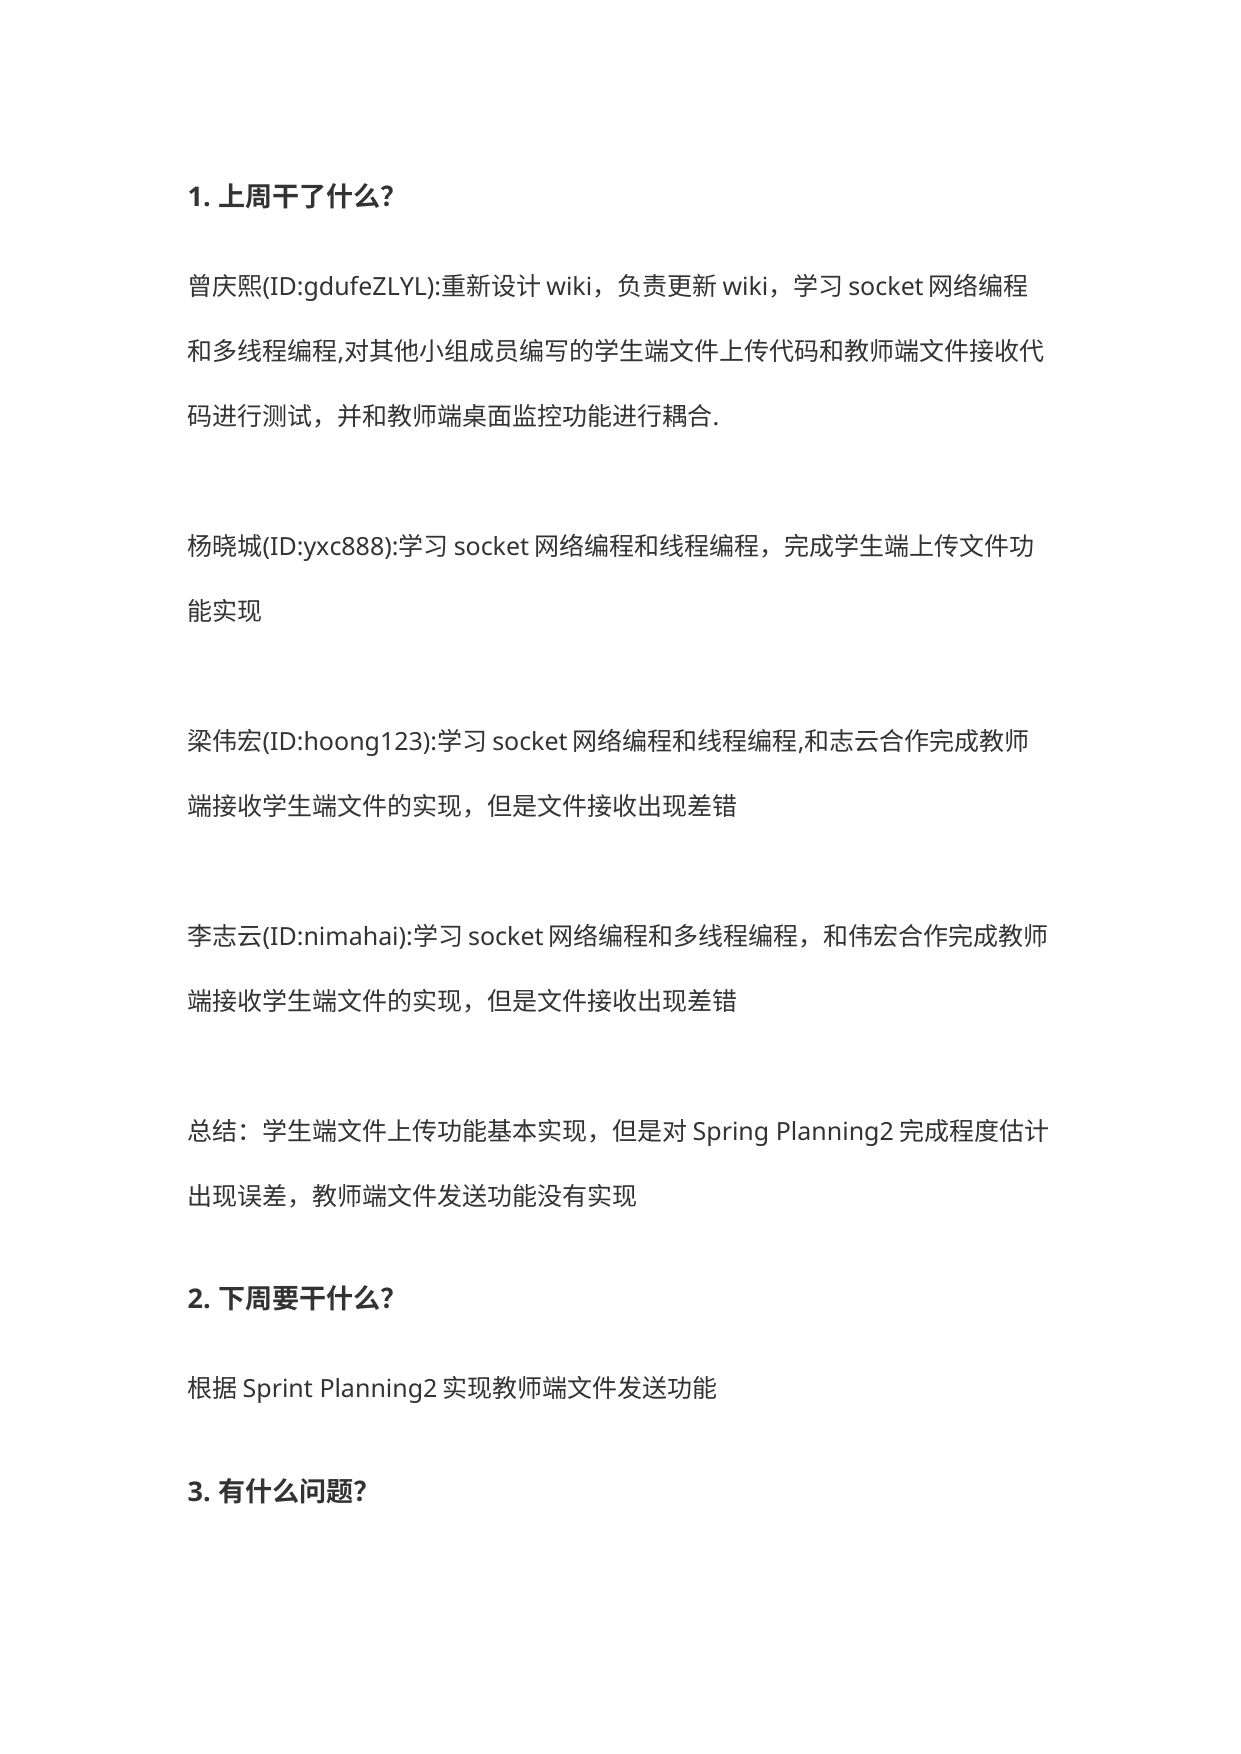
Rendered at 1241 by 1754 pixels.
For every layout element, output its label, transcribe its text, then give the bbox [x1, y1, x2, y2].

subtitle 1. 上周干了什么？ [187, 162, 1053, 227]
text 根据Sprint Planning2实现教师端文件发送功能 [187, 1354, 1053, 1419]
subtitle 2. 下周要干什么？ [187, 1264, 1053, 1329]
text 曾庆熙(ID:gdufeZLYL):重新设计wiki，负责更新wiki，学习socket网络编程和多线程编程,对其他小组成员编写的学生端文件上传代码和教师端文件接收代码进行测试，并和教师端桌面监控功能进行耦合. 杨晓城(ID:yxc888):学习socket网络编程和线程编程，完成学生端上传文件功能实现 梁伟宏(ID:hoong123):学习socket网络编程和线程编程,和志云合作完成教师端接收学生端文件的实现，但是文件接收出现差错 李志云(ID:nimahai):学习socket网络编程和多线程编程，和伟宏合作完成教师端接收学生端文件的实现，但是文件接收出现差错 总结：学生端文件上传功能基本实现，但是对Spring Planning2完成程度估计出现误差，教师端文件发送功能没有实现 [187, 252, 1053, 1227]
subtitle 3. 有什么问题？ [187, 1457, 1053, 1522]
